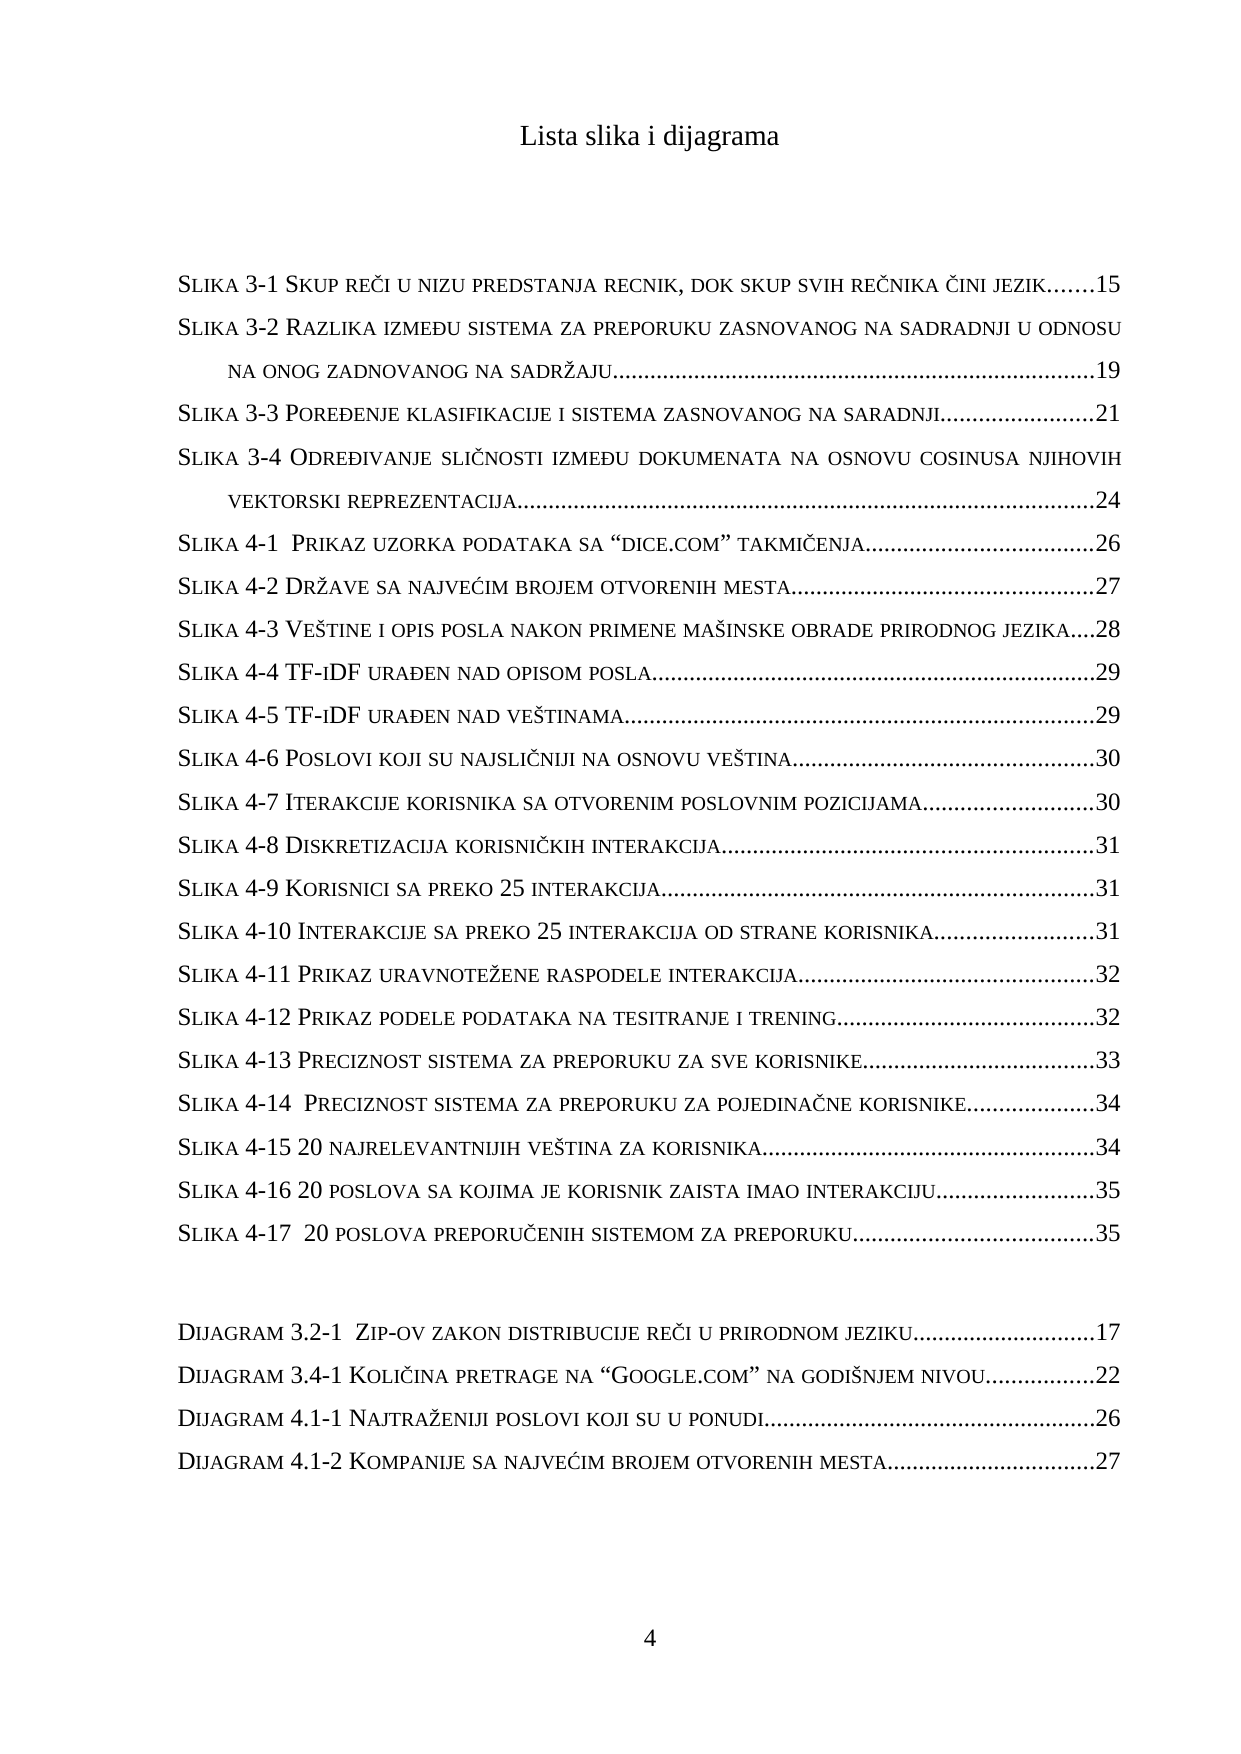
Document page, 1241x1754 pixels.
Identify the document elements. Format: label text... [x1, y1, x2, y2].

text Dijagram 3.2-1 Zip-ov zakon distribucije reči u prirodnom jeziku 17 [177, 1317, 1122, 1345]
text Slika 3-2 Razlika između sistema za preporuku zasnovanog na sadradnji u odnosu na onog zadnovanog na sadržaju 19 [177, 312, 1122, 384]
text Slika 4-2 Države sa najvećim brojem otvorenih mesta 27 [177, 571, 1122, 600]
text Slika 4-11 Prikaz uravnotežene raspodele interakcija 32 [177, 959, 1122, 988]
text Slika 4-1 Prikaz uzorka podataka sa “dice.com” takmičenja 26 [177, 528, 1122, 557]
text Slika 4-13 Preciznost sistema za preporuku za sve korisnike 33 [177, 1045, 1122, 1074]
text Slika 4-6 Poslovi koji su najsličniji na osnovu veština 30 [177, 743, 1122, 772]
text Slika 4-15 20 najrelevantnijih veština za korisnika 34 [177, 1132, 1122, 1160]
text Slika 3-4 Određivanje sličnosti između dokumenata na osnovu cosinusa njihovih vektorski reprezentacija 24 [177, 442, 1122, 513]
text Slika 4-14 Preciznost sistema za preporuku za pojedinačne korisnike 34 [177, 1088, 1122, 1117]
text Slika 4-17 20 poslova preporučenih sistemom za preporuku 35 [177, 1218, 1122, 1247]
text Dijagram 4.1-2 Kompanije sa najvećim brojem otvorenih mesta 27 [177, 1446, 1122, 1475]
text Slika 4-3 Veštine i opis posla nakon primene mašinske obrade prirodnog jezika 28 [177, 614, 1122, 643]
text Slika 4-4 TF-iDF urađen nad opisom posla 29 [177, 657, 1122, 686]
text Slika 4-9 Korisnici sa preko 25 interakcija 31 [177, 873, 1122, 902]
text Lista slika i dijagrama [177, 118, 1122, 152]
text Slika 4-16 20 poslova sa kojima je korisnik zaista imao interakciju 35 [177, 1175, 1122, 1203]
text Slika 3-1 Skup reči u nizu predstanja recnik, dok skup svih rečnika čini jezik 15 [177, 269, 1122, 298]
text Slika 4-10 Interakcije sa preko 25 interakcija od strane korisnika 31 [177, 916, 1122, 945]
text Slika 4-8 Diskretizacija korisničkih interakcija 31 [177, 830, 1122, 858]
text Dijagram 4.1-1 Najtraženiji poslovi koji su u ponudi 26 [177, 1403, 1122, 1432]
text Slika 4-12 Prikaz podele podataka na tesitranje i trening 32 [177, 1002, 1122, 1031]
text Slika 3-3 Poređenje klasifikacije i sistema zasnovanog na saradnji 21 [177, 398, 1122, 427]
text Dijagram 3.4-1 Količina pretrage na “Google.com” na godišnjem nivou 22 [177, 1360, 1122, 1388]
text Slika 4-5 TF-iDF urađen nad veštinama 29 [177, 700, 1122, 729]
text Slika 4-7 Iterakcije korisnika sa otvorenim poslovnim pozicijama 30 [177, 787, 1122, 815]
